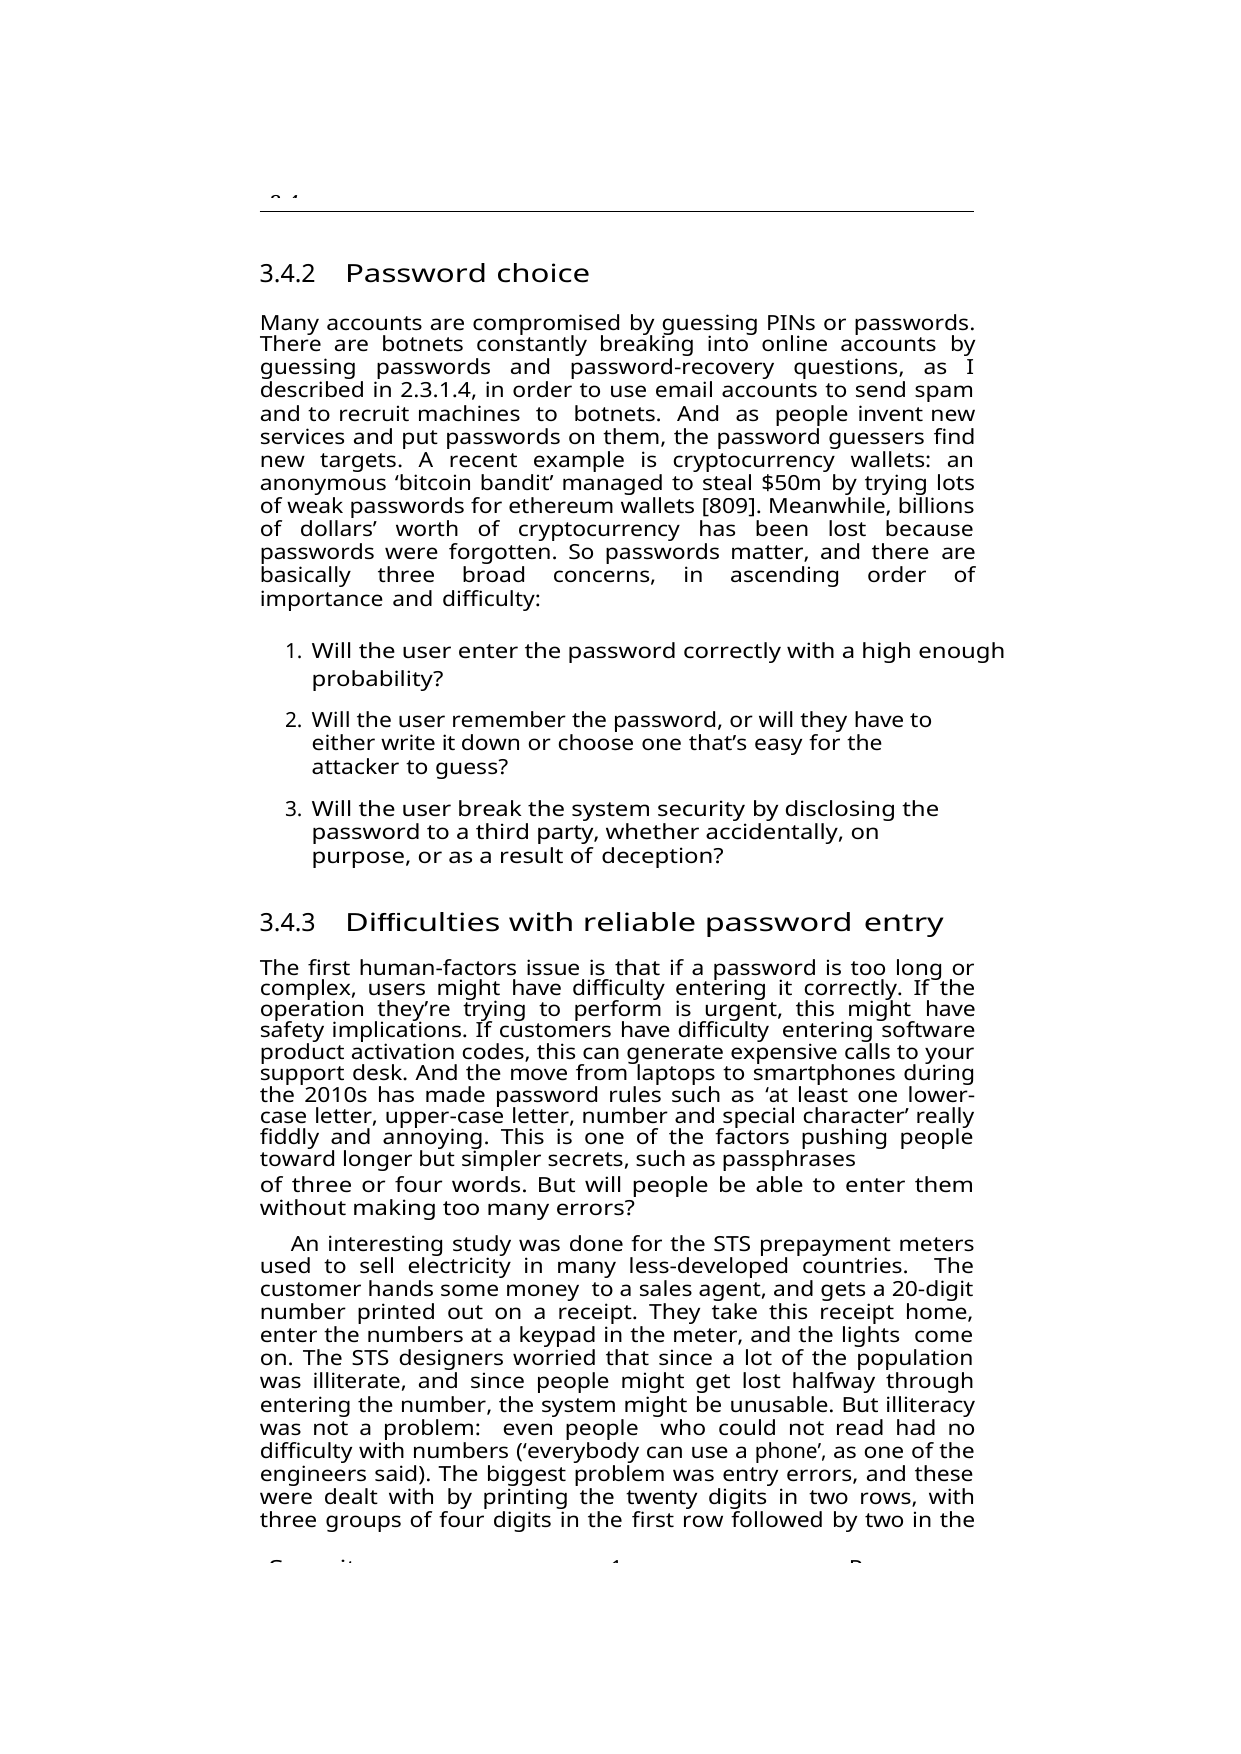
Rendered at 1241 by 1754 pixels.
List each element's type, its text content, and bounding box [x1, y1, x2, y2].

list Will the user break the system security by disclosing the password to a third party, whether accidentally, on purpose, or as a result of deception? [285, 797, 975, 870]
list Will the user enter the password correctly with a high enough probability? [285, 636, 1065, 693]
text The first human-factors issue is that if a password is too long or complex, users might have difficulty entering it correctly. If the operation they’re trying to perform is urgent, this might have safety implications. If customers have difficulty entering software product activation codes, this can generate expensive calls to your support desk. And the move from laptops to smartphones during the 2010s has made password rules such as ‘at least one lower-case letter, upper-case letter, number and special character’ really fiddly and annoying. This is one of the factors pushing people toward longer but simpler secrets, such as passphrases [259, 959, 975, 1172]
subtitle Difficulties with reliable password entry [259, 905, 1065, 939]
list Will the user remember the password, or will they have to either write it down or choose one that’s easy for the attacker to guess? [285, 708, 975, 781]
subtitle Password choice [259, 256, 1065, 290]
text Many accounts are compromised by guessing PINs or passwords. There are botnets constantly breaking into online accounts by guessing passwords and password-recovery questions, as I described in 2.3.1.4, in order to use email accounts to send spam and to recruit machines to botnets. And as people invent new services and put passwords on them, the password guessers find new targets. A recent example is cryptocurrency wallets: an anonymous ‘bitcoin bandit’ managed to steal $50m by trying lots of weak passwords for ethereum wallets [809]. Meanwhile, billions of dollars’ worth of cryptocurrency has been lost because passwords were forgotten. So passwords matter, and there are basically three broad concerns, in ascending order of importance and difficulty: [259, 312, 975, 612]
text of three or four words. But will people be able to enter them without making too many errors? [259, 1173, 975, 1222]
